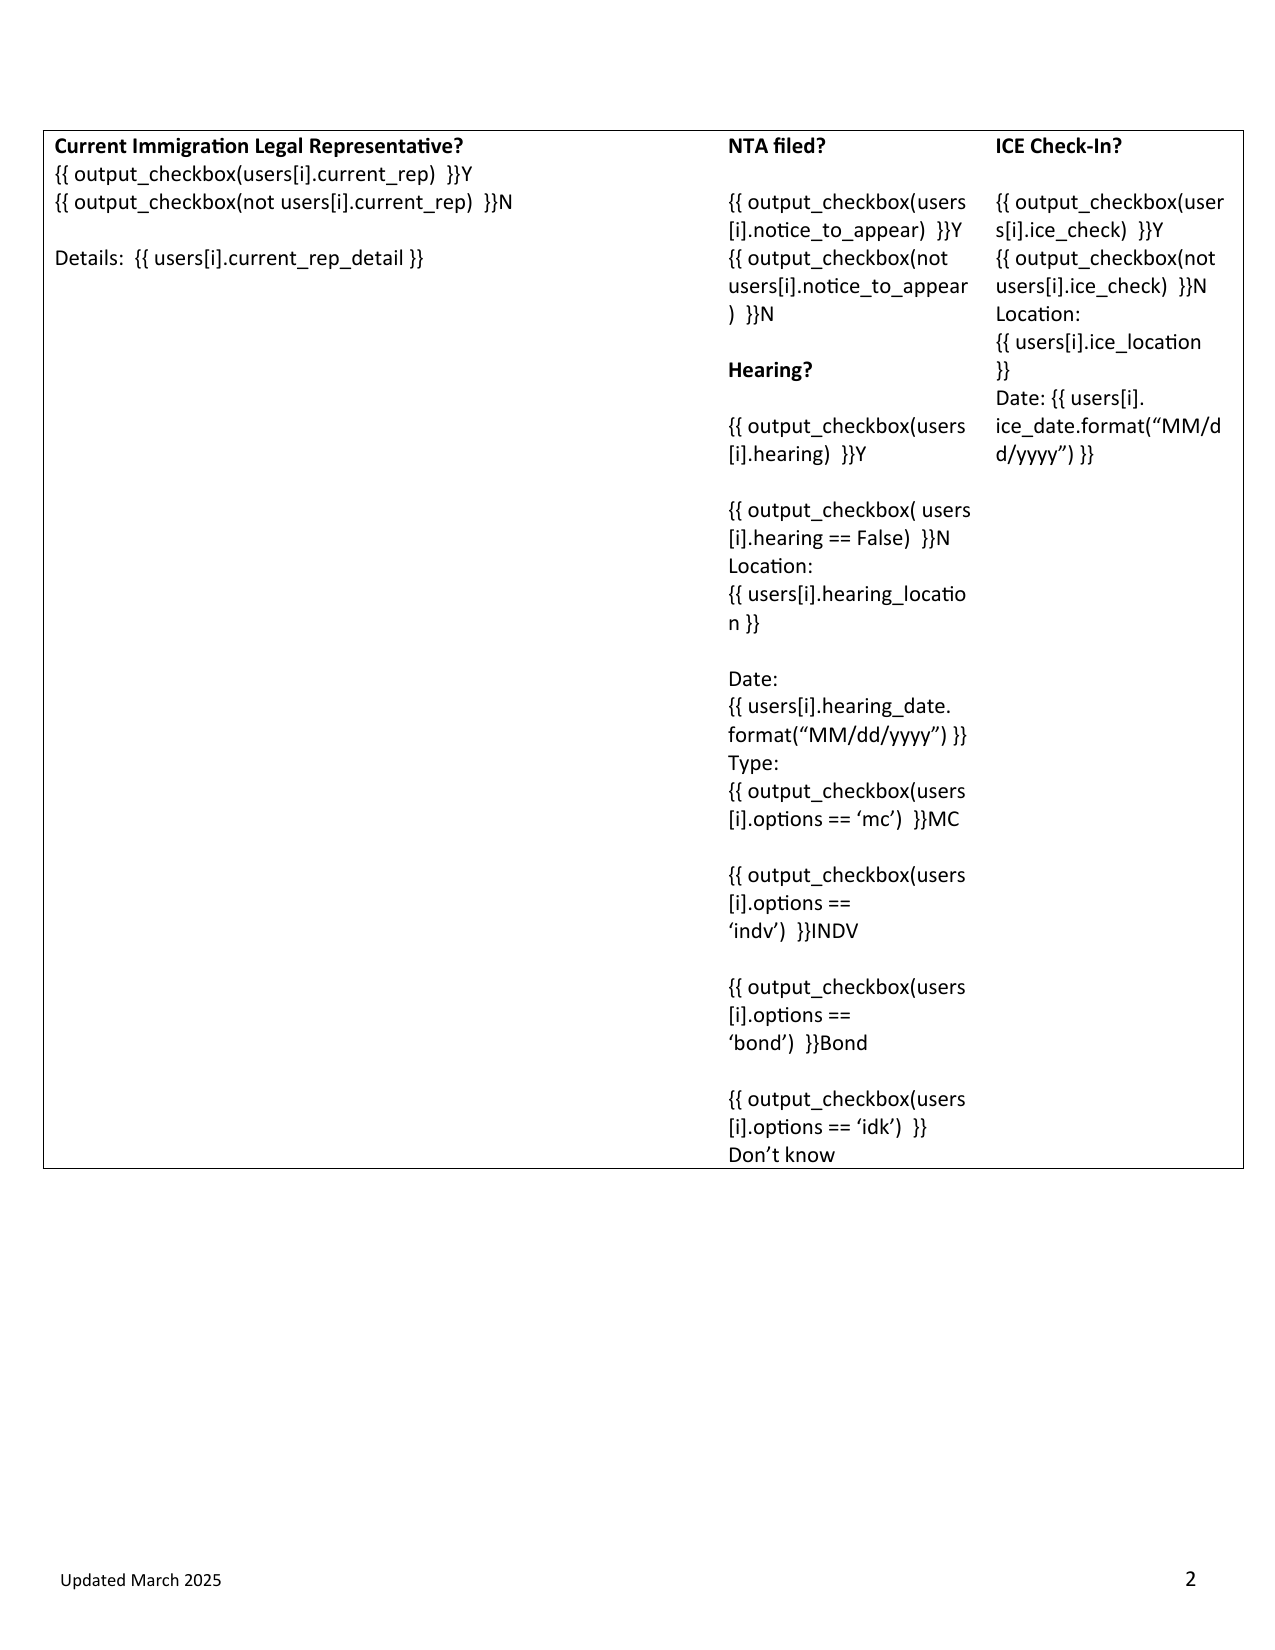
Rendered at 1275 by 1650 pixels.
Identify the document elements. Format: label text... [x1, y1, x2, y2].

table_cell ICE Check-In? Y N Location: {{ users[i].ice_location }} Date: {{ users[i]. ice_date.format(“MM/dd/yyyy”) }} [984, 131, 1243, 1168]
table_cell Current Immigration Legal Representative? Y N Details: {{ users[i].current_rep_detail }} [44, 131, 717, 1168]
